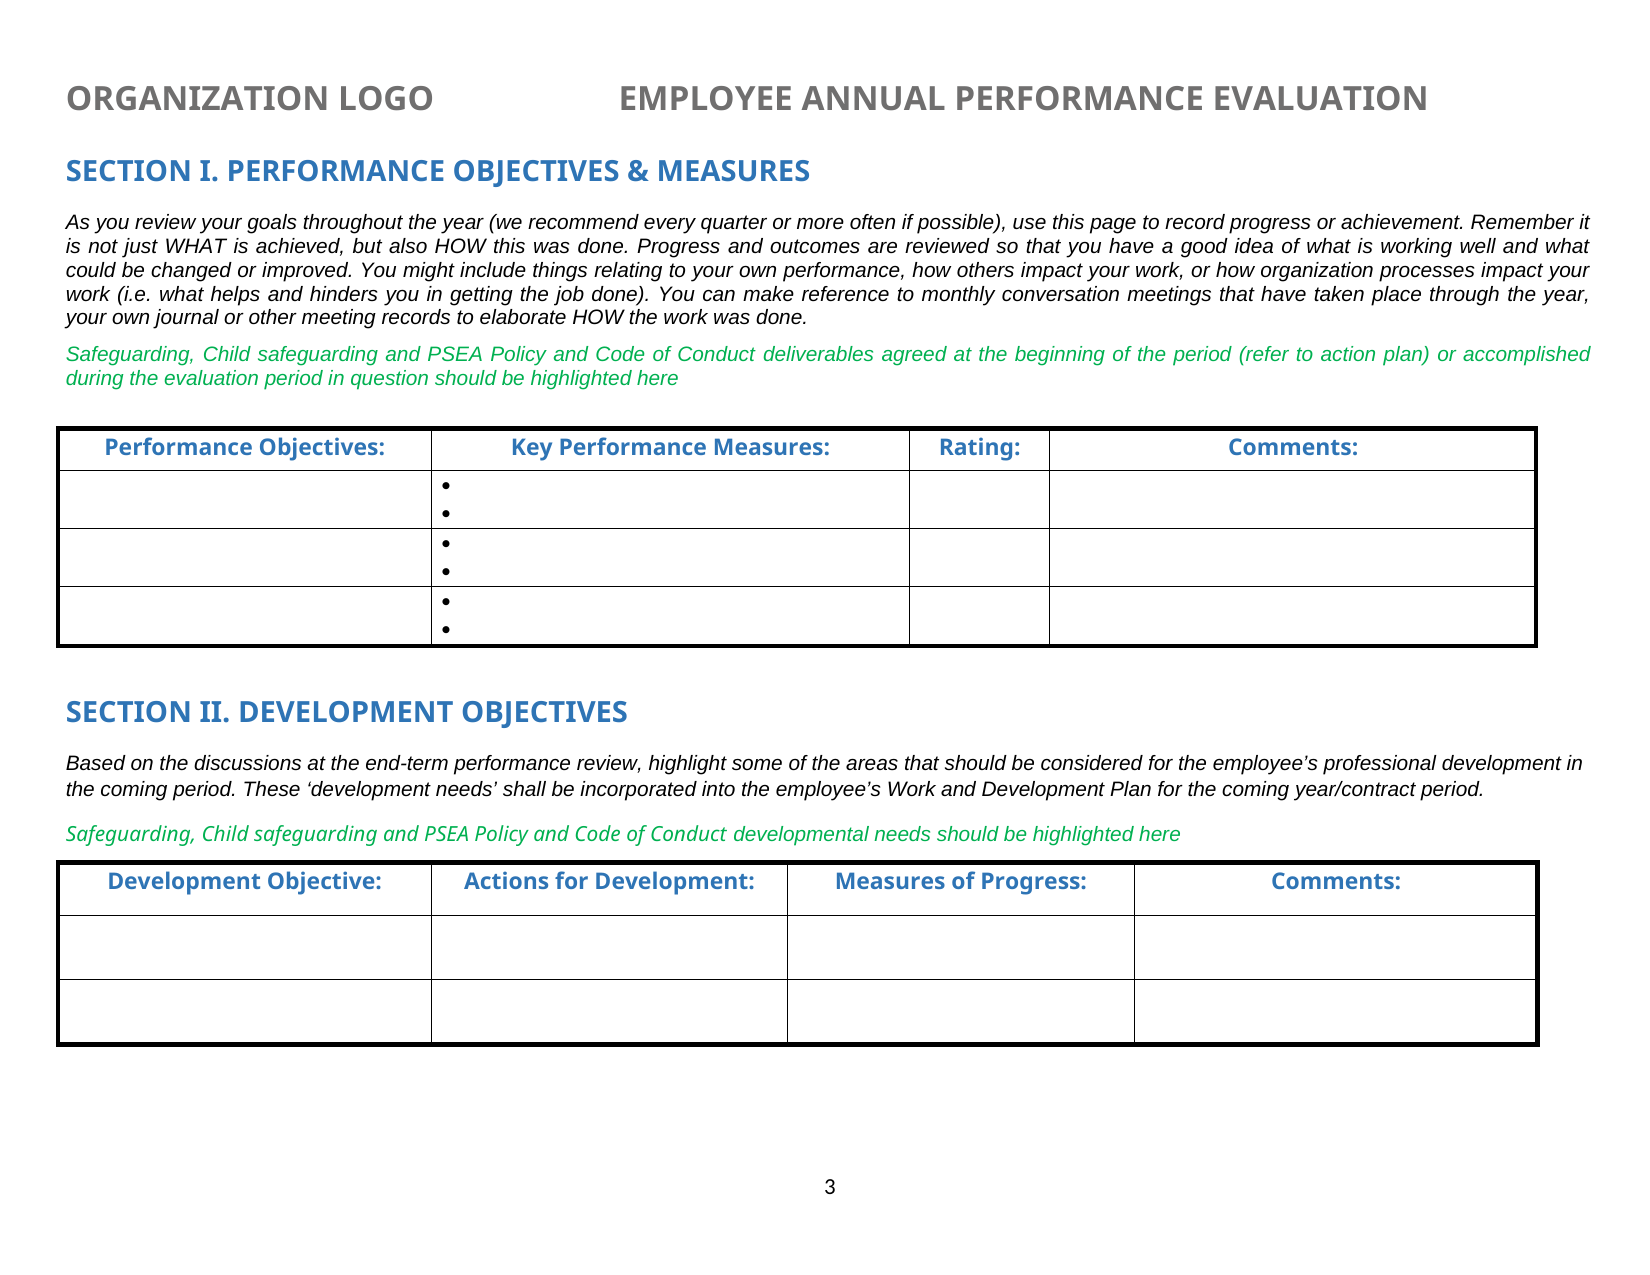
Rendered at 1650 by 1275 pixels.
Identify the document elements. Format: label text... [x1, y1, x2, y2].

text Based on the discussions at the end-term performance review, highlight some of the areas that should be considered for the employee’s professional development in the coming period. These ‘development needs’ shall be incorporated into the employee’s Work and Development Plan for the coming year/contract period. [66, 751, 1594, 801]
table_cell [1050, 471, 1534, 528]
table_cell [788, 916, 1134, 979]
table_cell [1050, 529, 1534, 586]
text Safeguarding, Child safeguarding and PSEA Policy and Code of Conduct developmental needs should be highlighted here [66, 819, 1594, 847]
table_header Actions for Development: [432, 865, 787, 915]
table_cell [60, 529, 431, 586]
table_header Development Objective: [60, 865, 431, 915]
table_cell [910, 529, 1049, 586]
table_cell [432, 587, 909, 644]
table_cell [1050, 587, 1534, 644]
table_cell [432, 529, 909, 586]
table_cell [60, 471, 431, 528]
table_cell [60, 587, 431, 644]
table_header Performance Objectives: [60, 431, 431, 470]
table_cell [432, 471, 909, 528]
table_cell [432, 916, 787, 979]
table_header Rating: [910, 431, 1049, 470]
table_cell [1135, 916, 1535, 979]
table_header Measures of Progress: [788, 865, 1134, 915]
table_header Comments: [1050, 431, 1534, 470]
table_cell [1135, 980, 1535, 1042]
table_cell [910, 471, 1049, 528]
table_header Key Performance Measures: [432, 431, 909, 470]
text SECTION I. PERFORMANCE OBJECTIVES & MEASURES [66, 150, 1594, 190]
text Safeguarding, Child safeguarding and PSEA Policy and Code of Conduct deliverables agreed at the beginning of the period (refer to action plan) or accomplished during the evaluation period in question should be highlighted here [66, 342, 1594, 390]
table_cell [60, 916, 431, 979]
text SECTION II. DEVELOPMENT OBJECTIVES [66, 691, 1594, 731]
text As you review your goals throughout the year (we recommend every quarter or more often if possible), use this page to record progress or achievement. Remember it is not just WHAT is achieved, but also HOW this was done. Progress and outcomes are reviewed so that you have a good idea of what is working well and what could be changed or improved. You might include things relating to your own performance, how others impact your work, or how organization processes impact your work (i.e. what helps and hinders you in getting the job done). You can make reference to monthly conversation meetings that have taken place through the year, your own journal or other meeting records to elaborate HOW the work was done. [66, 209, 1594, 329]
table_cell [788, 980, 1134, 1042]
table_cell [910, 587, 1049, 644]
table_cell [60, 980, 431, 1042]
table_cell [432, 980, 787, 1042]
table_header Comments: [1135, 865, 1535, 915]
